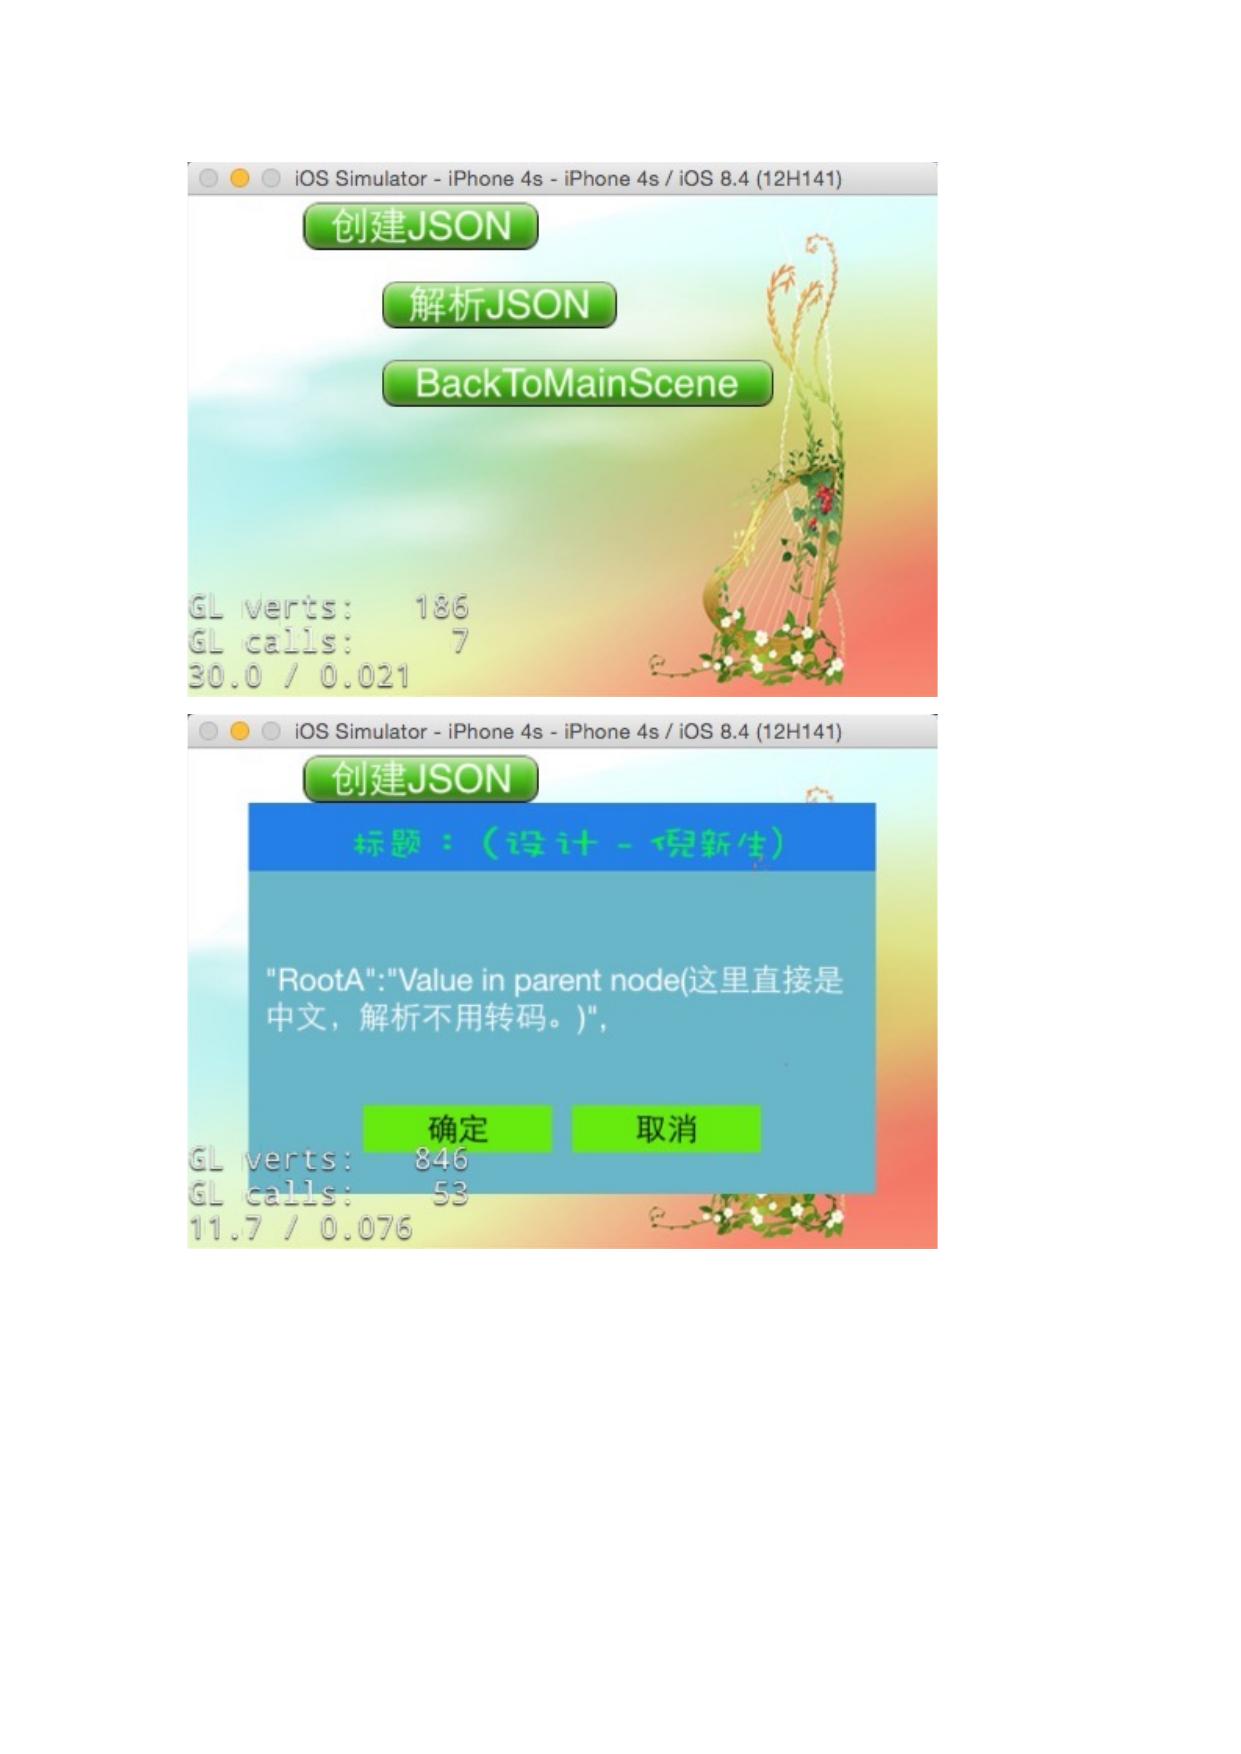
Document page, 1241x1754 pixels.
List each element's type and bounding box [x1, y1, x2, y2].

picture [187, 714, 938, 1249]
picture [187, 162, 938, 697]
